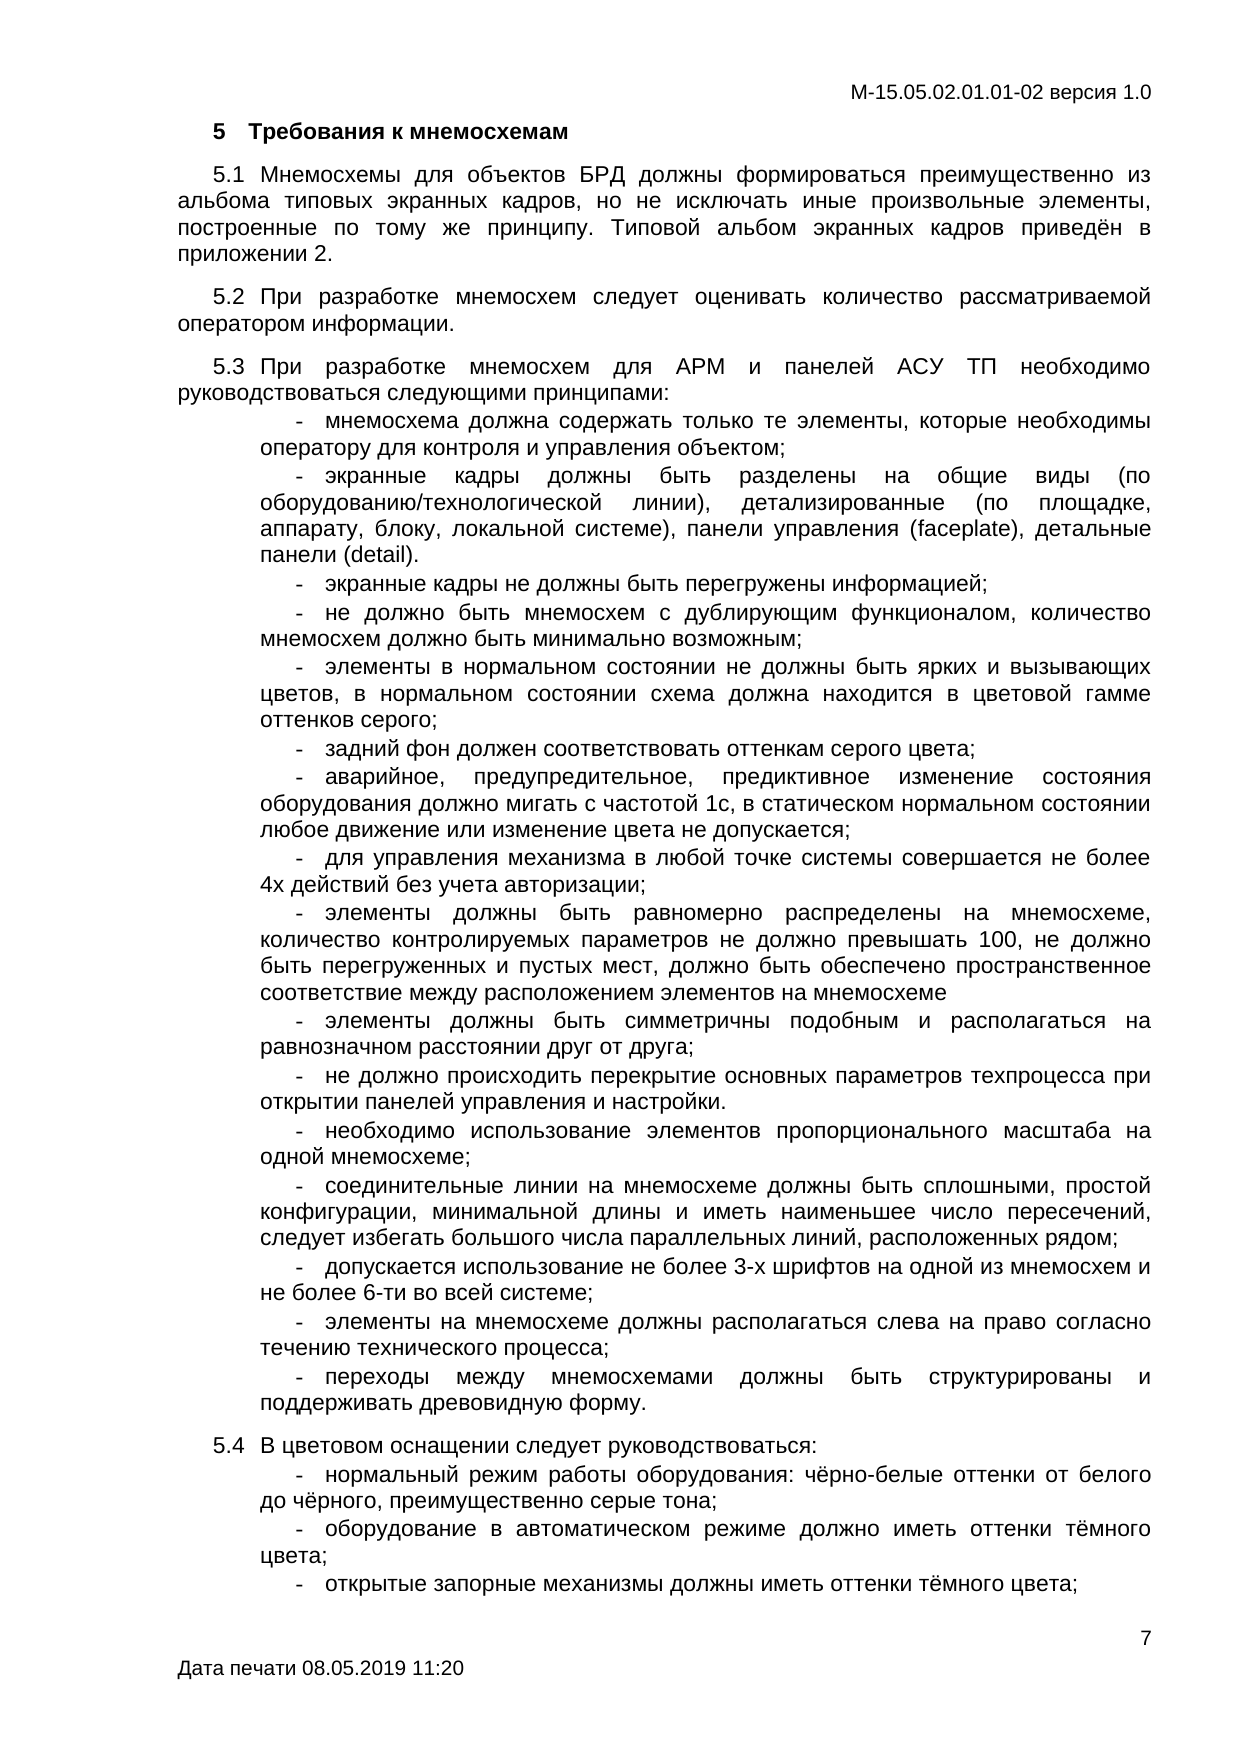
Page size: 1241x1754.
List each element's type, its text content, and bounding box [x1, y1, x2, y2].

text оборудование в автоматическом режиме должно иметь оттенки тёмного цвета; [260, 1515, 1152, 1568]
text необходимо использование элементов пропорционального масштаба на одной мнемосхеме; [260, 1117, 1152, 1169]
list При разработке мнемосхем следует оценивать количество рассматриваемой оператором информации. [177, 283, 1152, 336]
text для управления механизма в любой точке системы совершается не более 4х действий без учета авторизации; [260, 844, 1152, 897]
text не должно происходить перекрытие основных параметров техпроцесса при открытии панелей управления и настройки. [260, 1062, 1152, 1114]
text открытые запорные механизмы должны иметь оттенки тёмного цвета; [260, 1570, 1152, 1597]
text элементы должны быть равномерно распределены на мнемосхеме, количество контролируемых параметров не должно превышать 100, не должно быть перегруженных и пустых мест, должно быть обеспечено пространственное соответствие между расположением элементов на мнемосхеме [260, 899, 1152, 1005]
list Мнемосхемы для объектов БРД должны формироваться преимущественно из альбома типовых экранных кадров, но не исключать иные произвольные элементы, построенные по тому же принципу. Типовой альбом экранных кадров приведён в приложении 2. [177, 161, 1152, 267]
text элементы должны быть симметричны подобным и располагаться на равнозначном расстоянии друг от друга; [260, 1007, 1152, 1060]
text нормальный режим работы оборудования: чёрно-белые оттенки от белого до чёрного, преимущественно серые тона; [260, 1461, 1152, 1513]
text не должно быть мнемосхем с дублирующим функционалом, количество мнемосхем должно быть минимально возможным; [260, 598, 1152, 651]
text экранные кадры не должны быть перегружены информацией; [260, 570, 1152, 596]
list В цветовом оснащении следует руководствоваться: [177, 1432, 1152, 1458]
list При разработке мнемосхем для АРМ и панелей АСУ ТП необходимо руководствоваться следующими принципами: [177, 353, 1152, 405]
text аварийное, предупредительное, предиктивное изменение состояния оборудования должно мигать с частотой 1с, в статическом нормальном состоянии любое движение или изменение цвета не допускается; [260, 763, 1152, 842]
text переходы между мнемосхемами должны быть структурированы и поддерживать древовидную форму. [260, 1363, 1152, 1415]
text допускается использование не более 3-х шрифтов на одной из мнемосхем и не более 6-ти во всей системе; [260, 1253, 1152, 1306]
text элементы в нормальном состоянии не должны быть ярких и вызывающих цветов, в нормальном состоянии схема должна находится в цветовой гамме оттенков серого; [260, 653, 1152, 732]
text мнемосхема должна содержать только те элементы, которые необходимы оператору для контроля и управления объектом; [260, 407, 1152, 460]
text экранные кадры должны быть разделены на общие виды (по оборудованию/технологической линии), детализированные (по площадке, аппарату, блоку, локальной системе), панели управления (faceplate), детальные панели (detail). [260, 462, 1152, 568]
text задний фон должен соответствовать оттенкам серого цвета; [260, 734, 1152, 761]
text Требования к мнемосхемам [177, 118, 1152, 144]
text элементы на мнемосхеме должны располагаться слева на право согласно течению технического процесса; [260, 1308, 1152, 1361]
text соединительные линии на мнемосхеме должны быть сплошными, простой конфигурации, минимальной длины и иметь наименьшее число пересечений, следует избегать большого числа параллельных линий, расположенных рядом; [260, 1172, 1152, 1251]
